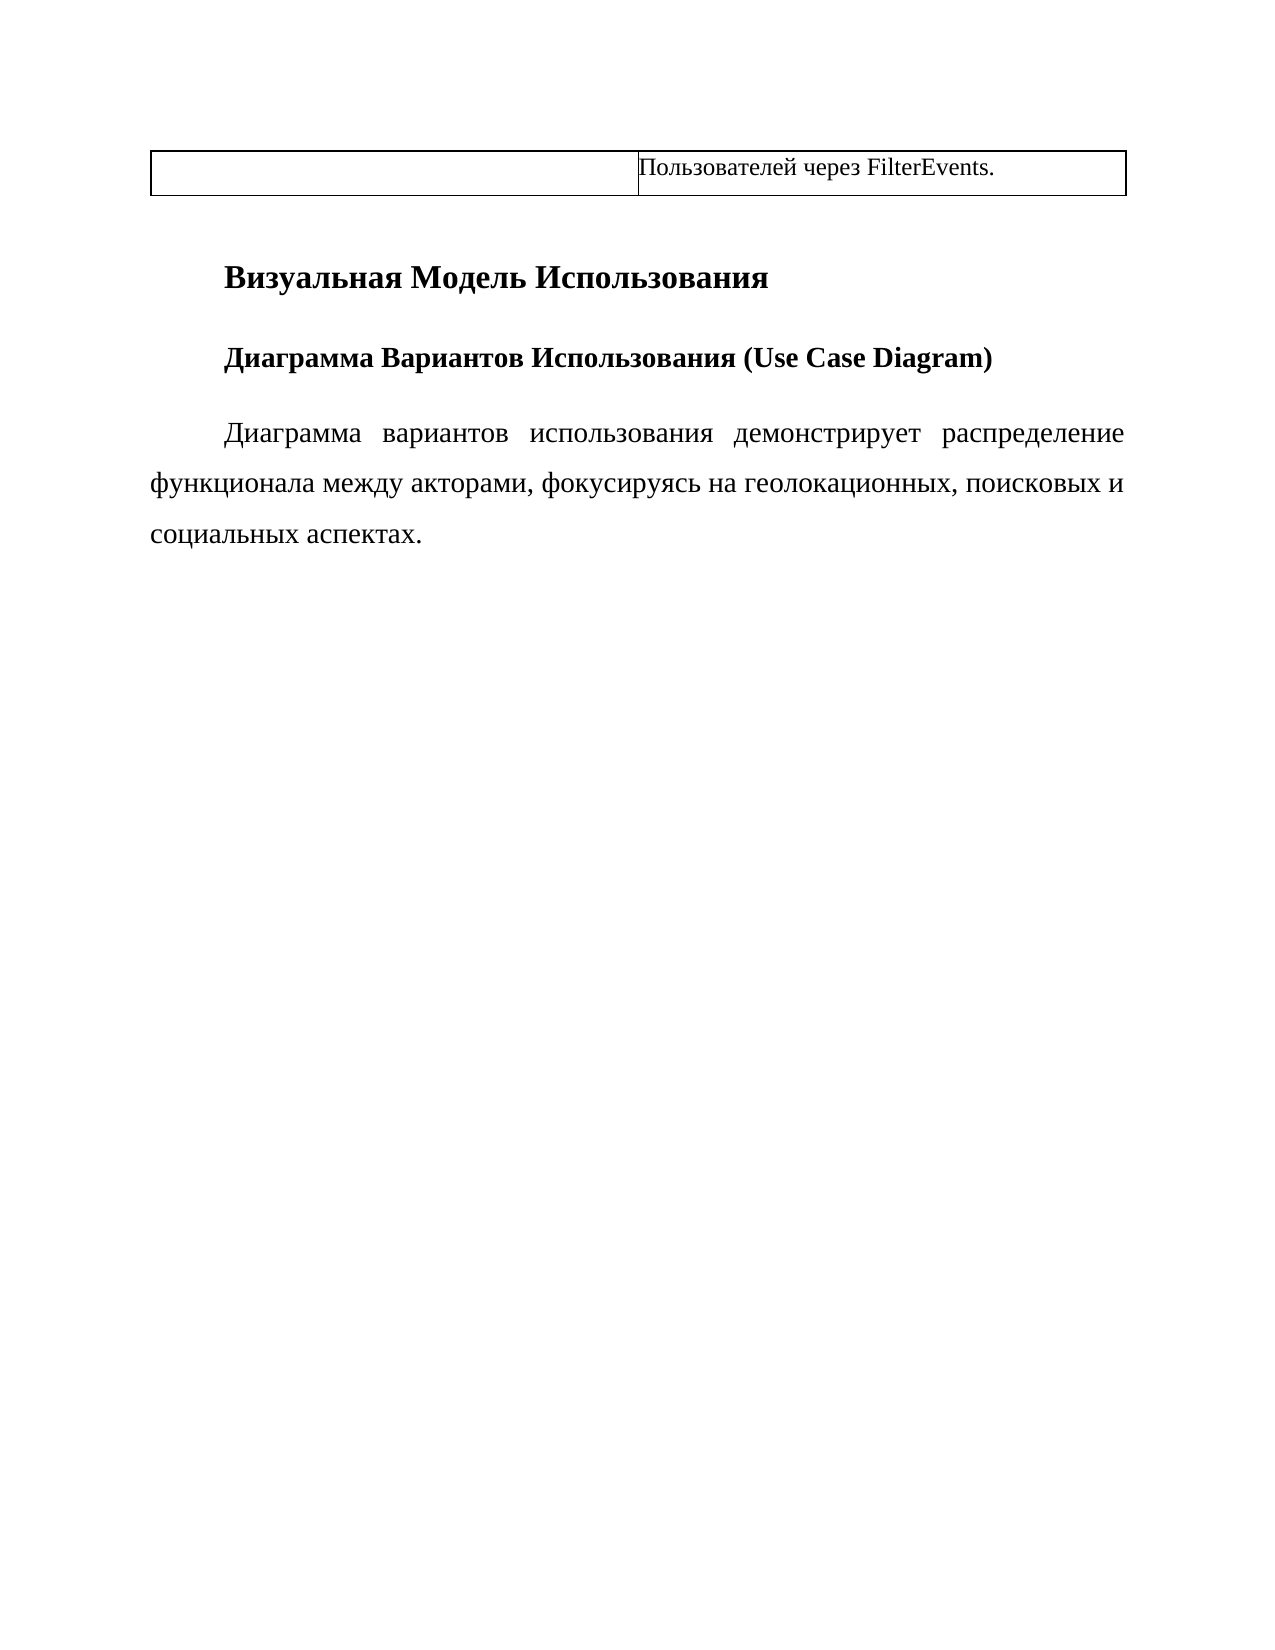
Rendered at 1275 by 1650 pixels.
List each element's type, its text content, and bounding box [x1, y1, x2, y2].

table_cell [152, 152, 638, 194]
subtitle Визуальная Модель Использования [150, 257, 1125, 296]
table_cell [639, 152, 1125, 194]
text Диаграмма вариантов использования демонстрирует распределение функционала между акторами, фокусируясь на геолокационных, поисковых и социальных аспектах. [150, 415, 1125, 549]
subtitle Диаграмма Вариантов Использования (Use Case Diagram) [150, 340, 1125, 373]
